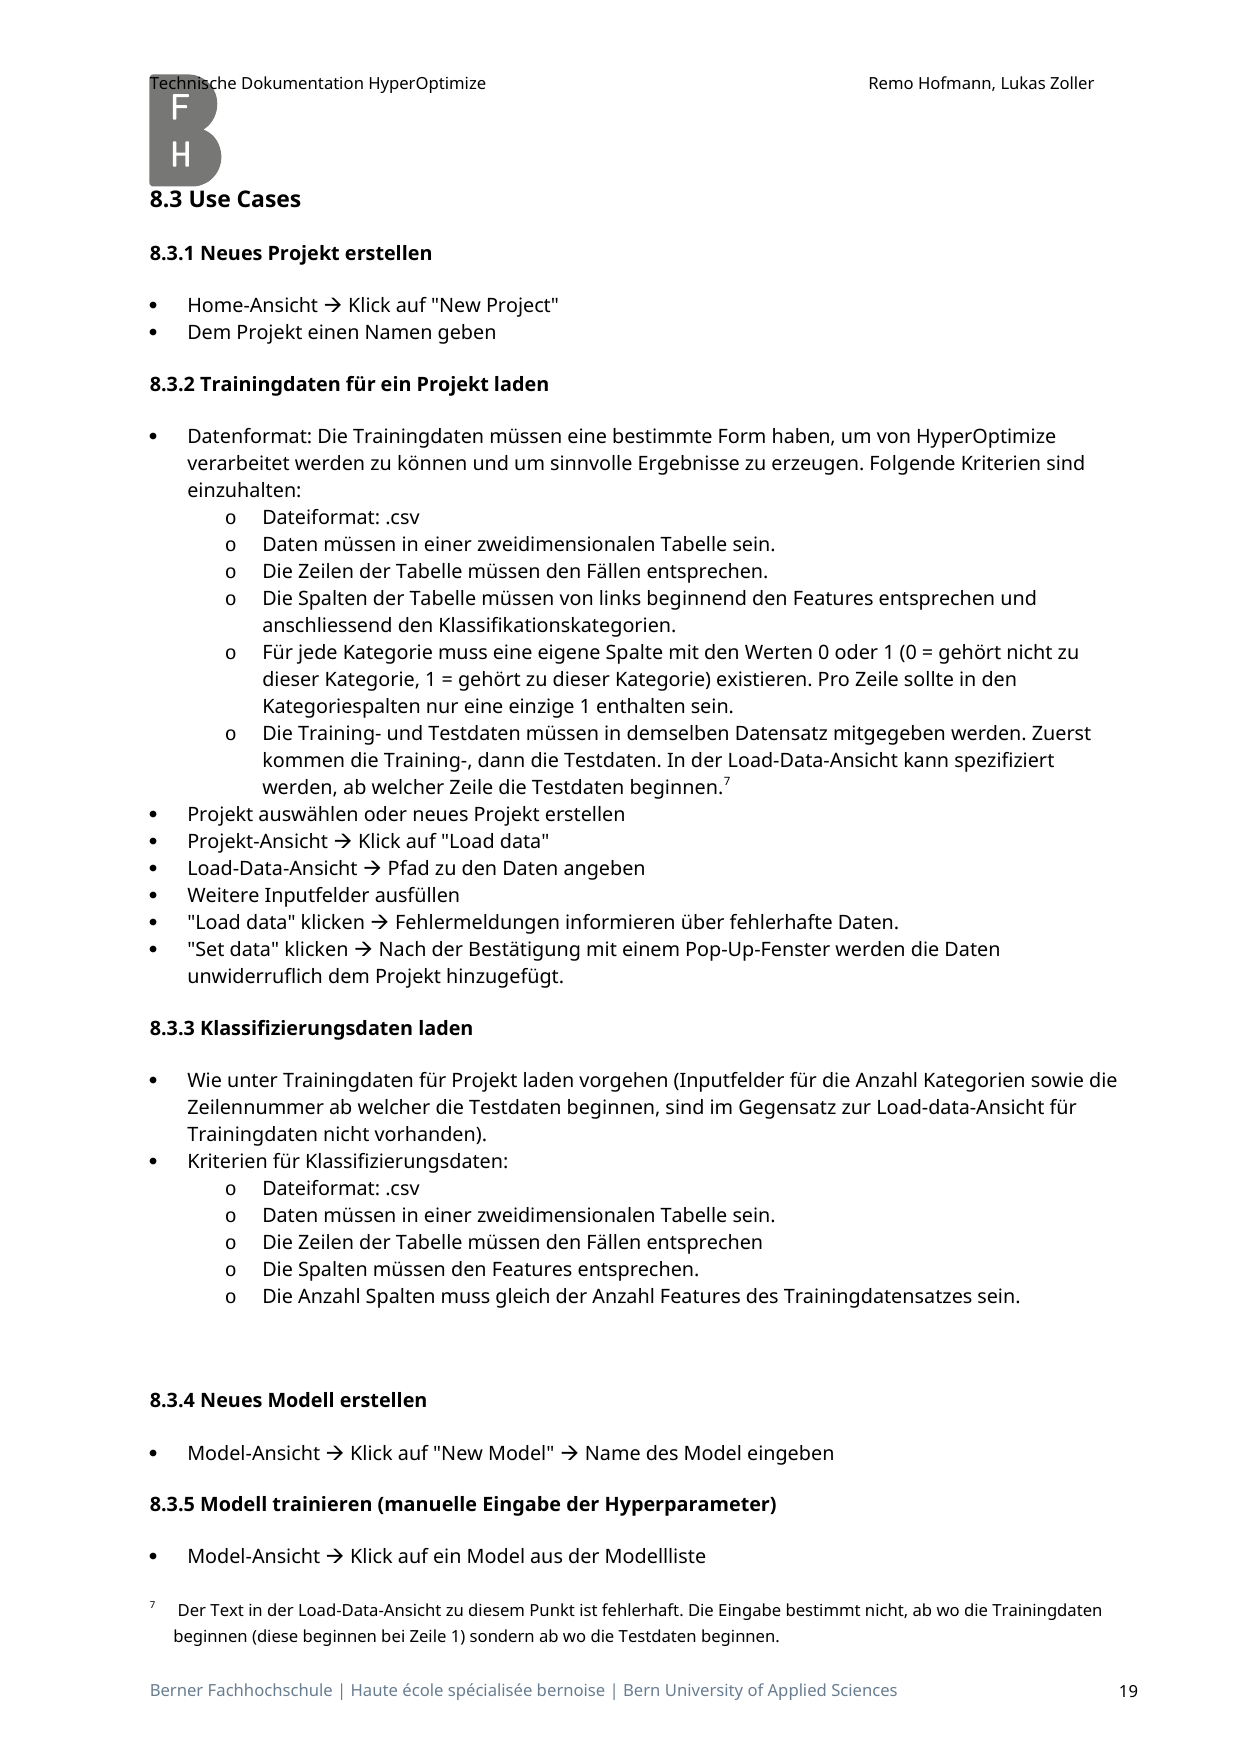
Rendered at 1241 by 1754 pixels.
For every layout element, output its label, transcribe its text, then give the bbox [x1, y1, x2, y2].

list Die Spalten der Tabelle müssen von links beginnend den Features entsprechen und anschliessend den Klassifikationskategorien. [224, 584, 1136, 638]
subtitle Use Cases [149, 183, 1136, 214]
list Kriterien für Klassifizierungsdaten: [149, 1147, 1136, 1174]
list Projekt auswählen oder neues Projekt erstellen [149, 801, 1136, 828]
list "Load data" klicken Fehlermeldungen informieren über fehlerhafte Daten. [149, 908, 1136, 936]
list Daten müssen in einer zweidimensionalen Tabelle sein. [224, 1201, 1136, 1228]
subtitle Neues Modell erstellen [149, 1387, 1136, 1414]
subtitle Neues Projekt erstellen [149, 239, 1136, 266]
list Die Training- und Testdaten müssen in demselben Datensatz mitgegeben werden. Zuerst kommen die Training-, dann die Testdaten. In der Load-Data-Ansicht kann spezifiziert werden, ab welcher Zeile die Testdaten beginnen. [224, 719, 1136, 801]
list Datenformat: Die Trainingdaten müssen eine bestimmte Form haben, um von HyperOptimize verarbeitet werden zu können und um sinnvolle Ergebnisse zu erzeugen. Folgende Kriterien sind einzuhalten: [149, 422, 1136, 503]
list Wie unter Trainingdaten für Projekt laden vorgehen (Inputfelder für die Anzahl Kategorien sowie die Zeilennummer ab welcher die Testdaten beginnen, sind im Gegensatz zur Load-data-Ansicht für Trainingdaten nicht vorhanden). [149, 1066, 1136, 1147]
list Dem Projekt einen Namen geben [149, 318, 1136, 345]
list Weitere Inputfelder ausfüllen [149, 882, 1136, 908]
list Projekt-Ansicht Klick auf "Load data" [149, 828, 1136, 854]
list Daten müssen in einer zweidimensionalen Tabelle sein. [224, 530, 1136, 557]
list Model-Ansicht Klick auf ein Model aus der Modellliste [149, 1543, 1136, 1570]
list Die Zeilen der Tabelle müssen den Fällen entsprechen. [224, 557, 1136, 584]
list Für jede Kategorie muss eine eigene Spalte mit den Werten 0 oder 1 (0 = gehört nicht zu dieser Kategorie, 1 = gehört zu dieser Kategorie) existieren. Pro Zeile sollte in den Kategoriespalten nur eine einzige 1 enthalten sein. [224, 638, 1136, 719]
list Load-Data-Ansicht Pfad zu den Daten angeben [149, 854, 1136, 882]
list "Set data" klicken Nach der Bestätigung mit einem Pop-Up-Fenster werden die Daten unwiderruflich dem Projekt hinzugefügt. [149, 936, 1136, 989]
subtitle Klassifizierungsdaten laden [149, 1014, 1136, 1041]
list Die Spalten müssen den Features entsprechen. [224, 1256, 1136, 1283]
list Home-Ansicht Klick auf "New Project" [149, 291, 1136, 318]
list Model-Ansicht Klick auf "New Model" Name des Model eingeben [149, 1439, 1136, 1466]
list Die Anzahl Spalten muss gleich der Anzahl Features des Trainingdatensatzes sein. [224, 1283, 1136, 1310]
list Dateiformat: .csv [224, 503, 1136, 530]
list Die Zeilen der Tabelle müssen den Fällen entsprechen [224, 1228, 1136, 1256]
list Dateiformat: .csv [224, 1174, 1136, 1201]
subtitle Modell trainieren (manuelle Eingabe der Hyperparameter) [149, 1491, 1136, 1518]
subtitle Trainingdaten für ein Projekt laden [149, 370, 1136, 397]
